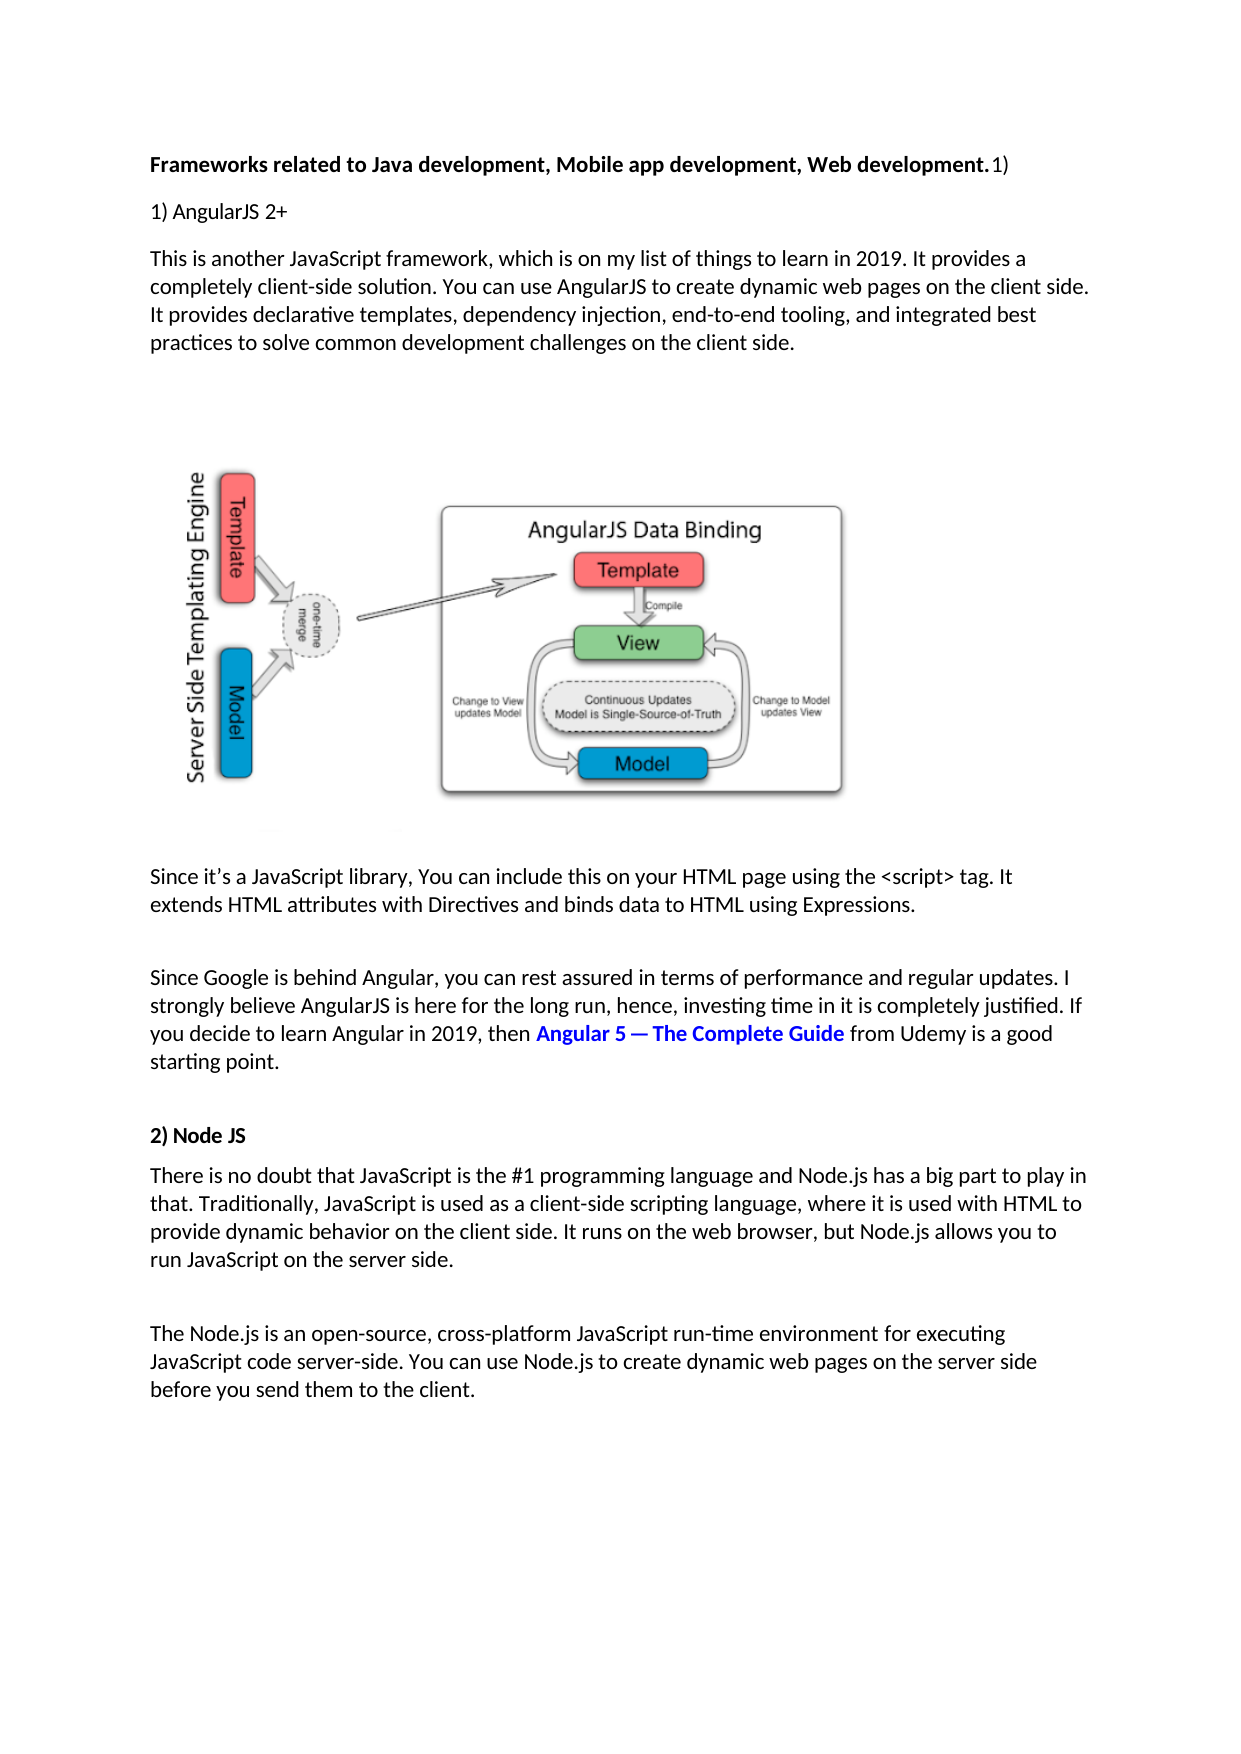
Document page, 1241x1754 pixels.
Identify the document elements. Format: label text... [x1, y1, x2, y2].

text 1) AngularJS 2+ [150, 197, 1090, 225]
text The Node.js is an open-source, cross-platform JavaScript run-time environment for executing JavaScript code server-side. You can use Node.js to create dynamic web pages on the server side before you send them to the client. [150, 1319, 1090, 1403]
text Since Google is behind Angular, you can rest assured in terms of performance and regular updates. I strongly believe AngularJS is here for the long run, hence, investing time in it is completely justified. If you decide to learn Angular in 2019, then Angular 5 — The Complete Guide from Udemy is a good starting point. [150, 963, 1090, 1076]
text Since it’s a JavaScript library, You can include this on your HTML page using the <script> tag. It extends HTML attributes with Directives and binds data to HTML using Expressions. [150, 862, 1090, 918]
text Frameworks related to Java development, Mobile app development, Web development.1) [150, 150, 1090, 178]
text 2) Node JS [150, 1121, 1090, 1149]
picture [150, 442, 893, 833]
text This is another JavaScript framework, which is on my list of things to learn in 2019. It provides a completely client-side solution. You can use AngularJS to create dynamic web pages on the client side. It provides declarative templates, dependency injection, end-to-end tooling, and integrated best practices to solve common development challenges on the client side. [150, 244, 1090, 356]
text There is no doubt that JavaScript is the #1 programming language and Node.js has a big part to play in that. Traditionally, JavaScript is used as a client-side scripting language, where it is used with HTML to provide dynamic behavior on the client side. It runs on the web browser, but Node.js allows you to run JavaScript on the server side. [150, 1161, 1090, 1273]
